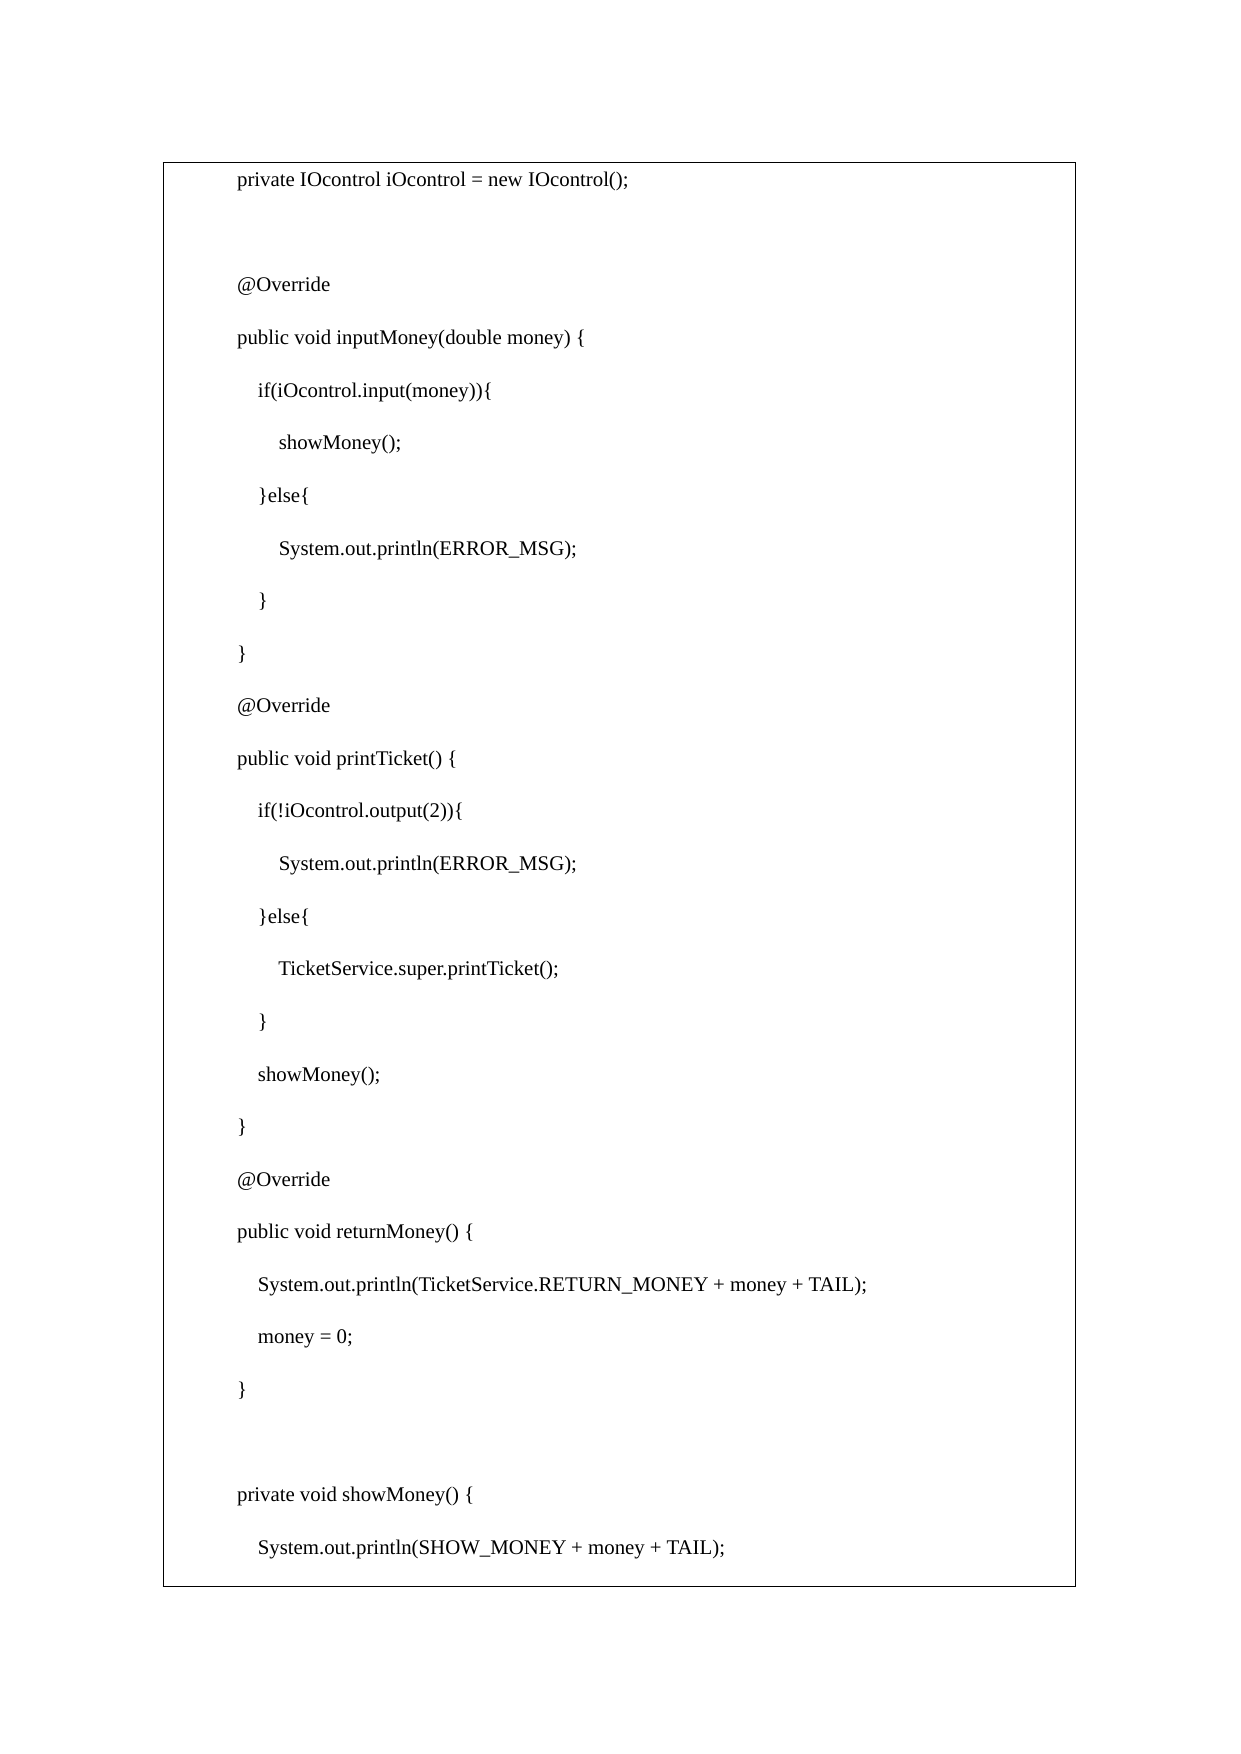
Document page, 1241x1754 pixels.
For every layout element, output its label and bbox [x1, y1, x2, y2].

table_cell [164, 163, 1075, 1586]
